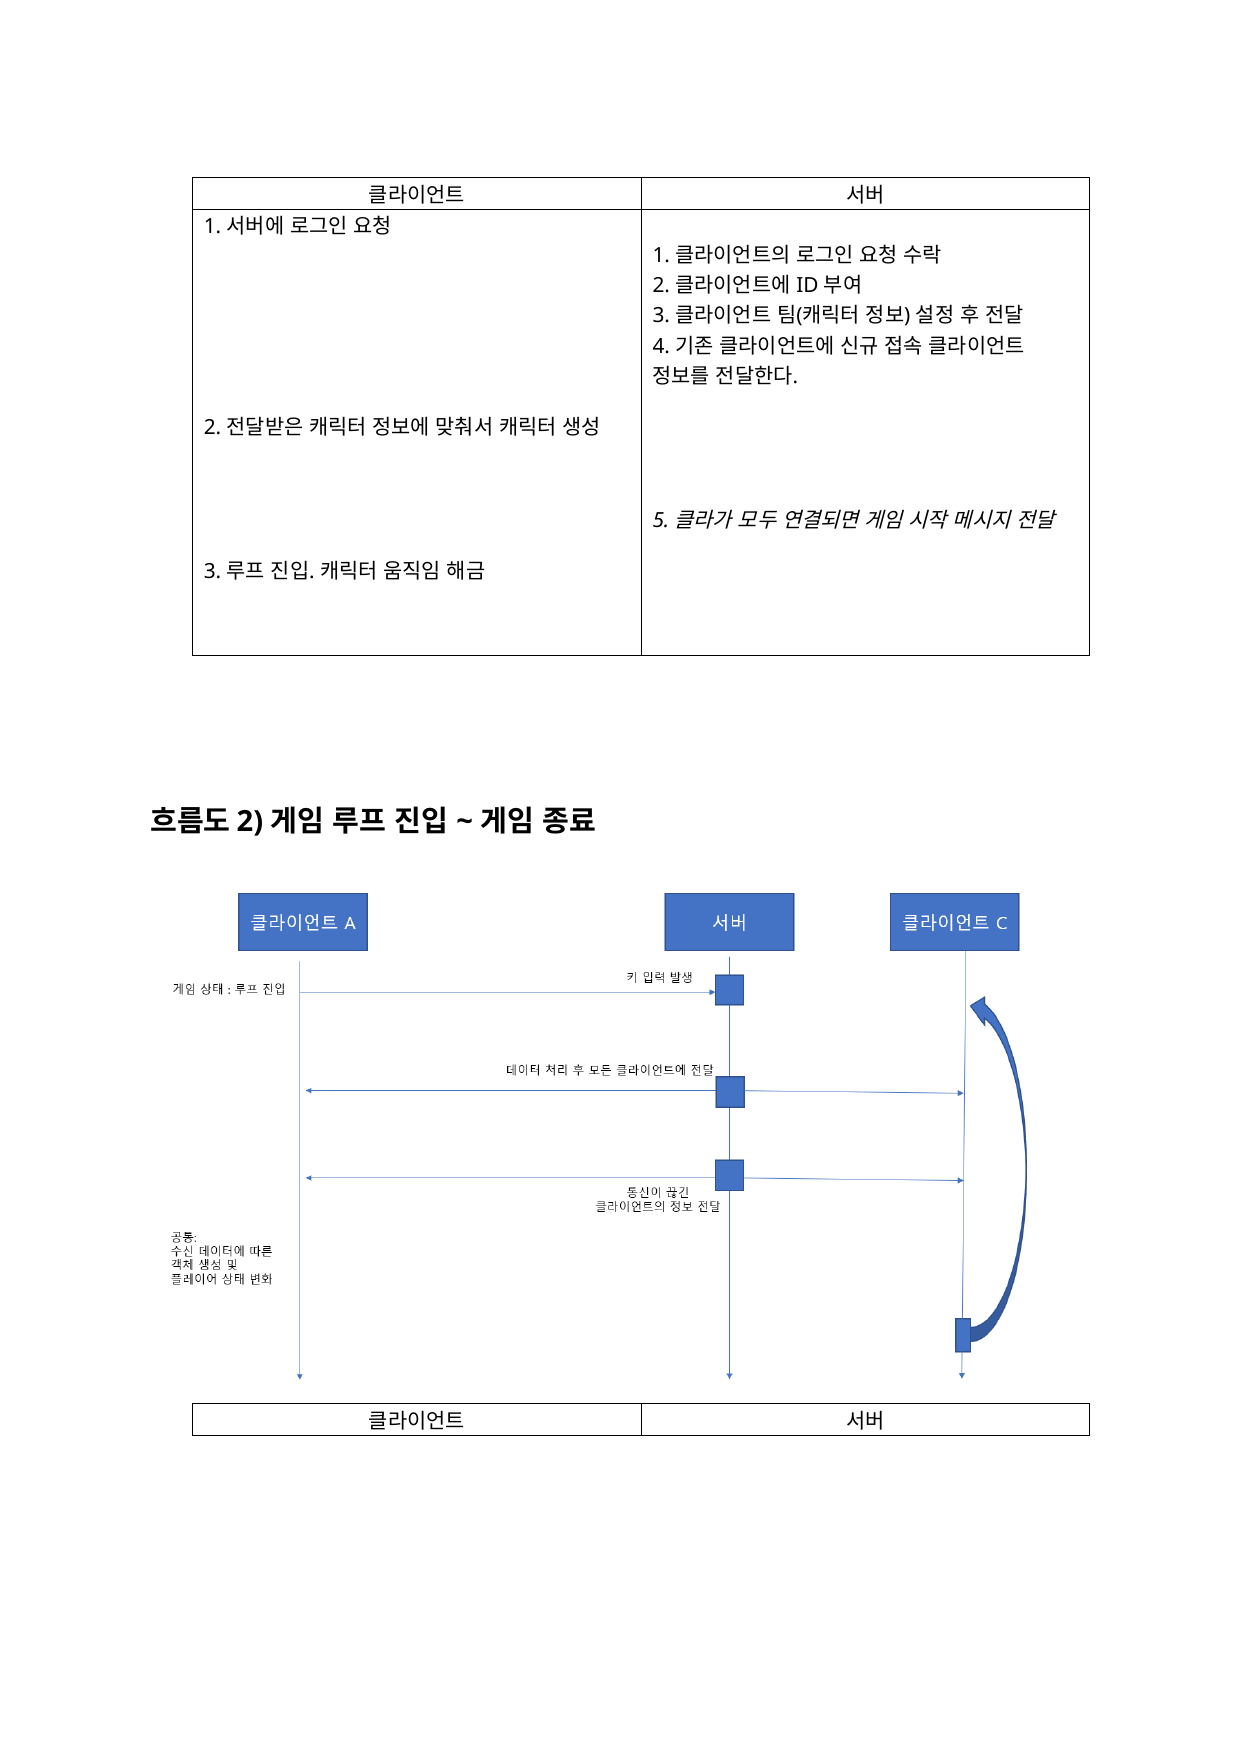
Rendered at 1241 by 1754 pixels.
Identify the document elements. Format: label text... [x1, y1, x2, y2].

table_header 클라이언트 [193, 1404, 641, 1434]
table_header 클라이언트 [193, 178, 641, 208]
table_cell 1. 서버에 로그인 요청 2. 전달받은 캐릭터 정보에 맞춰서 캐릭터 생성 3. 루프 진입. 캐릭터 움직임 해금 [193, 210, 641, 654]
text 흐름도2) 게임 루프 진입 ~ 게임 종료 [150, 797, 1090, 840]
table_header 서버 [642, 1404, 1089, 1434]
table_cell 1. 클라이언트의 로그인 요청 수락 2. 클라이언트에 ID 부여 3. 클라이언트 팀(캐릭터 정보) 설정 후 전달 4. 기존 클라이언트에 신규 접속 클라이언트 정보를 전달한다. 5. 클라가 모두 연결되면 게임 시작 메시지 전달 [642, 210, 1089, 654]
picture [150, 860, 1078, 1385]
table_header 서버 [642, 178, 1089, 208]
